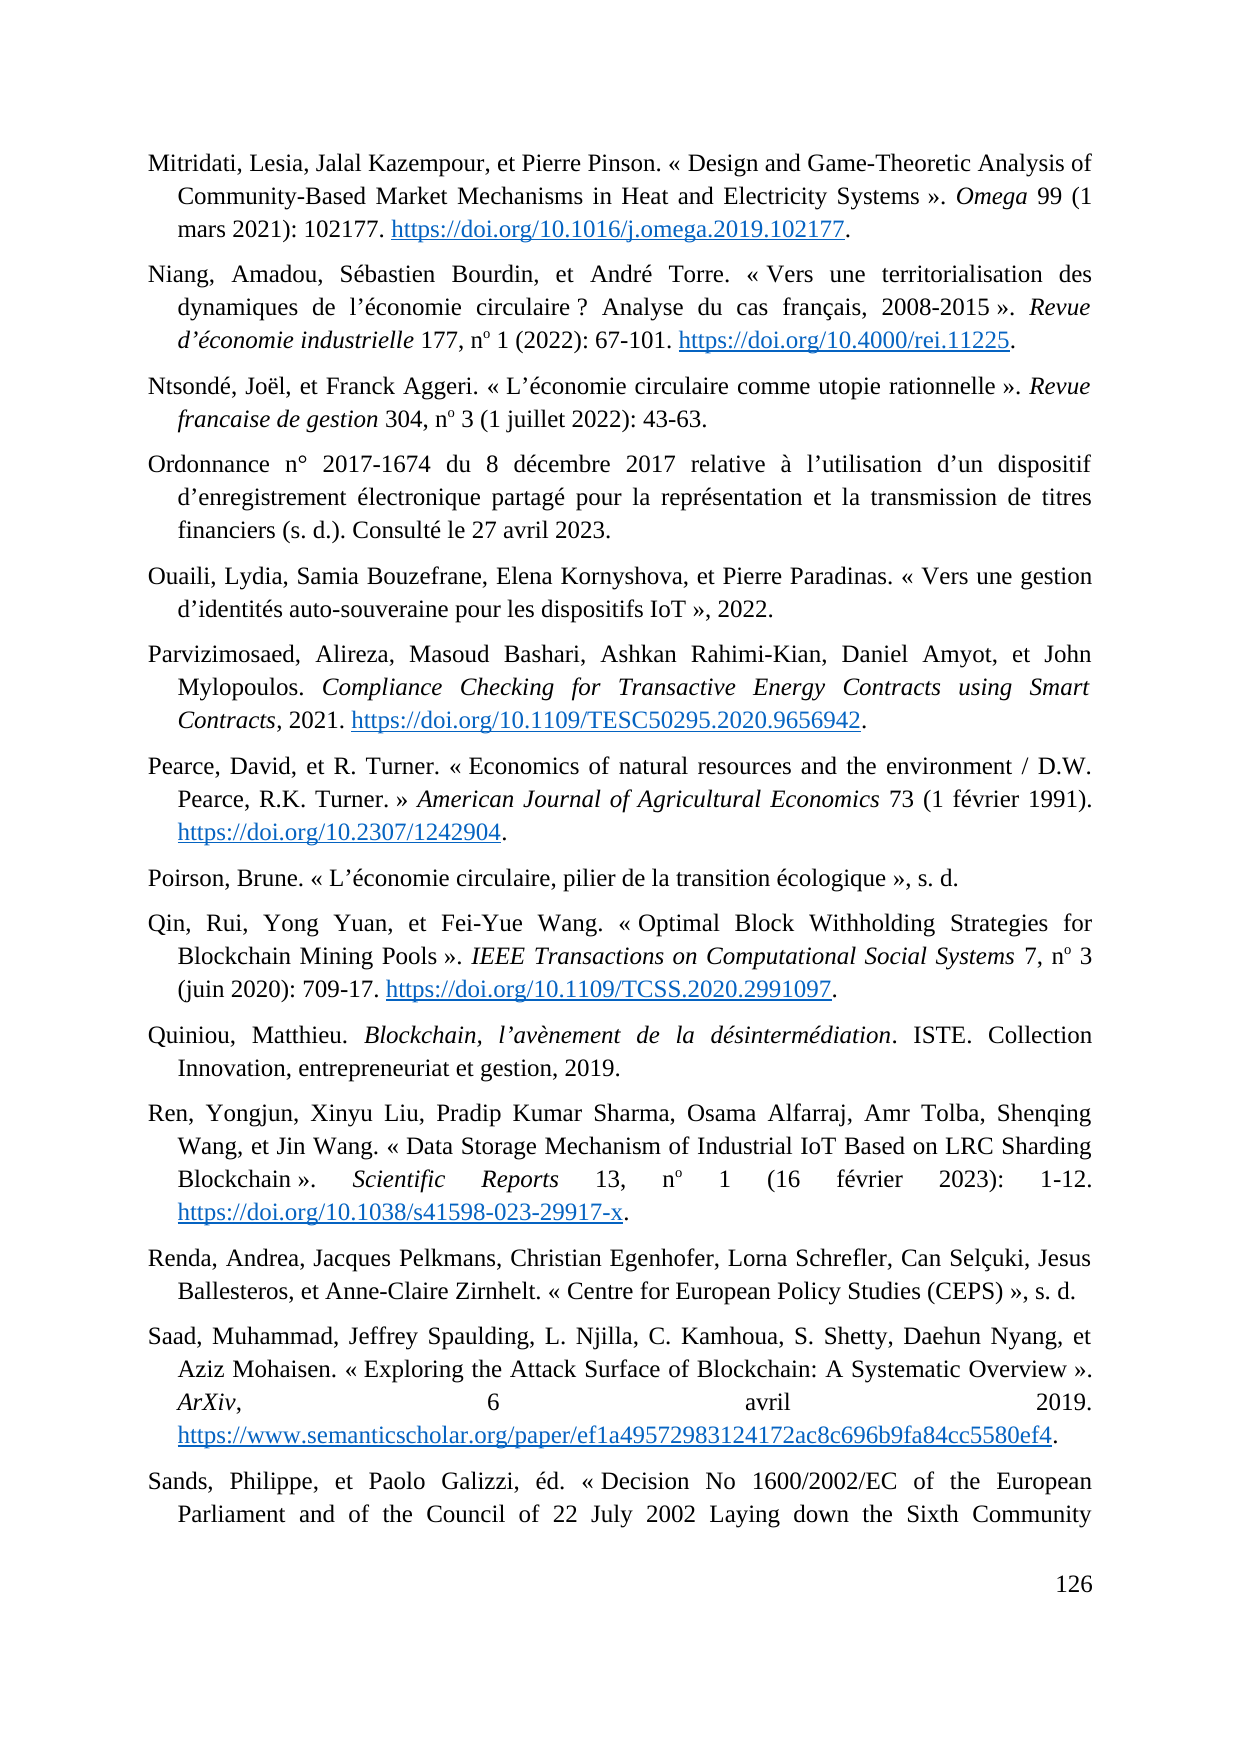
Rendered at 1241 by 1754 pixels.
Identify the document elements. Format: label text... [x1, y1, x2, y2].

text Renda, Andrea, Jacques Pelkmans, Christian Egenhofer, Lorna Schrefler, Can Selçuki, Jesus Ballesteros, et Anne-Claire Zirnhelt. « Centre for European Policy Studies (CEPS) », s. d. [148, 1243, 1092, 1304]
text Ordonnance n° 2017-1674 du 8 décembre 2017 relative à l’utilisation d’un dispositif d’enregistrement électronique partagé pour la représentation et la transmission de titres financiers (s. d.). Consulté le 27 avril 2023. [148, 449, 1092, 544]
text Pearce, David, et R. Turner. « Economics of natural resources and the environment / D.W. Pearce, R.K. Turner. » American Journal of Agricultural Economics 73 (1 février 1991). https://doi.org/10.2307/1242904. [148, 751, 1092, 846]
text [148, 1466, 1092, 1528]
text Ouaili, Lydia, Samia Bouzefrane, Elena Kornyshova, et Pierre Paradinas. « Vers une gestion d’identités auto-souveraine pour les dispositifs IoT », 2022. [148, 561, 1092, 623]
text Ren, Yongjun, Xinyu Liu, Pradip Kumar Sharma, Osama Alfarraj, Amr Tolba, Shenqing Wang, et Jin Wang. « Data Storage Mechanism of Industrial IoT Based on LRC Sharding Blockchain ». Scientific Reports 13, no 1 (16 février 2023): 1-12. https://doi.org/10.1038/s41598-023-29917-x. [148, 1098, 1092, 1226]
text Qin, Rui, Yong Yuan, et Fei-Yue Wang. « Optimal Block Withholding Strategies for Blockchain Mining Pools ». IEEE Transactions on Computational Social Systems 7, no 3 (juin 2020): 709-17. https://doi.org/10.1109/TCSS.2020.2991097. [148, 908, 1092, 1003]
text Poirson, Brune. « L’économie circulaire, pilier de la transition écologique », s. d. [148, 863, 1092, 891]
text Saad, Muhammad, Jeffrey Spaulding, L. Njilla, C. Kamhoua, S. Shetty, Daehun Nyang, et Aziz Mohaisen. « Exploring the Attack Surface of Blockchain: A Systematic Overview ». ArXiv, 6 avril 2019. https://www.semanticscholar.org/paper/ef1a49572983124172ac8c696b9fa84cc5580ef4. [148, 1321, 1092, 1449]
text Quiniou, Matthieu. Blockchain, l’avènement de la désintermédiation. ISTE. Collection Innovation, entrepreneuriat et gestion, 2019. [148, 1020, 1092, 1081]
text Ntsondé, Joël, et Franck Aggeri. « L’économie circulaire comme utopie rationnelle ». Revue francaise de gestion 304, no 3 (1 juillet 2022): 43-63. [148, 371, 1092, 433]
text Parvizimosaed, Alireza, Masoud Bashari, Ashkan Rahimi-Kian, Daniel Amyot, et John Mylopoulos. Compliance Checking for Transactive Energy Contracts using Smart Contracts, 2021. https://doi.org/10.1109/TESC50295.2020.9656942. [148, 639, 1092, 734]
text Niang, Amadou, Sébastien Bourdin, et André Torre. « Vers une territorialisation des dynamiques de l’économie circulaire ? Analyse du cas français, 2008-2015 ». Revue d’économie industrielle 177, no 1 (2022): 67-101. https://doi.org/10.4000/rei.11225. [148, 259, 1092, 354]
text Mitridati, Lesia, Jalal Kazempour, et Pierre Pinson. « Design and Game-Theoretic Analysis of Community-Based Market Mechanisms in Heat and Electricity Systems ». Omega 99 (1 mars 2021): 102177. https://doi.org/10.1016/j.omega.2019.102177. [148, 148, 1092, 242]
